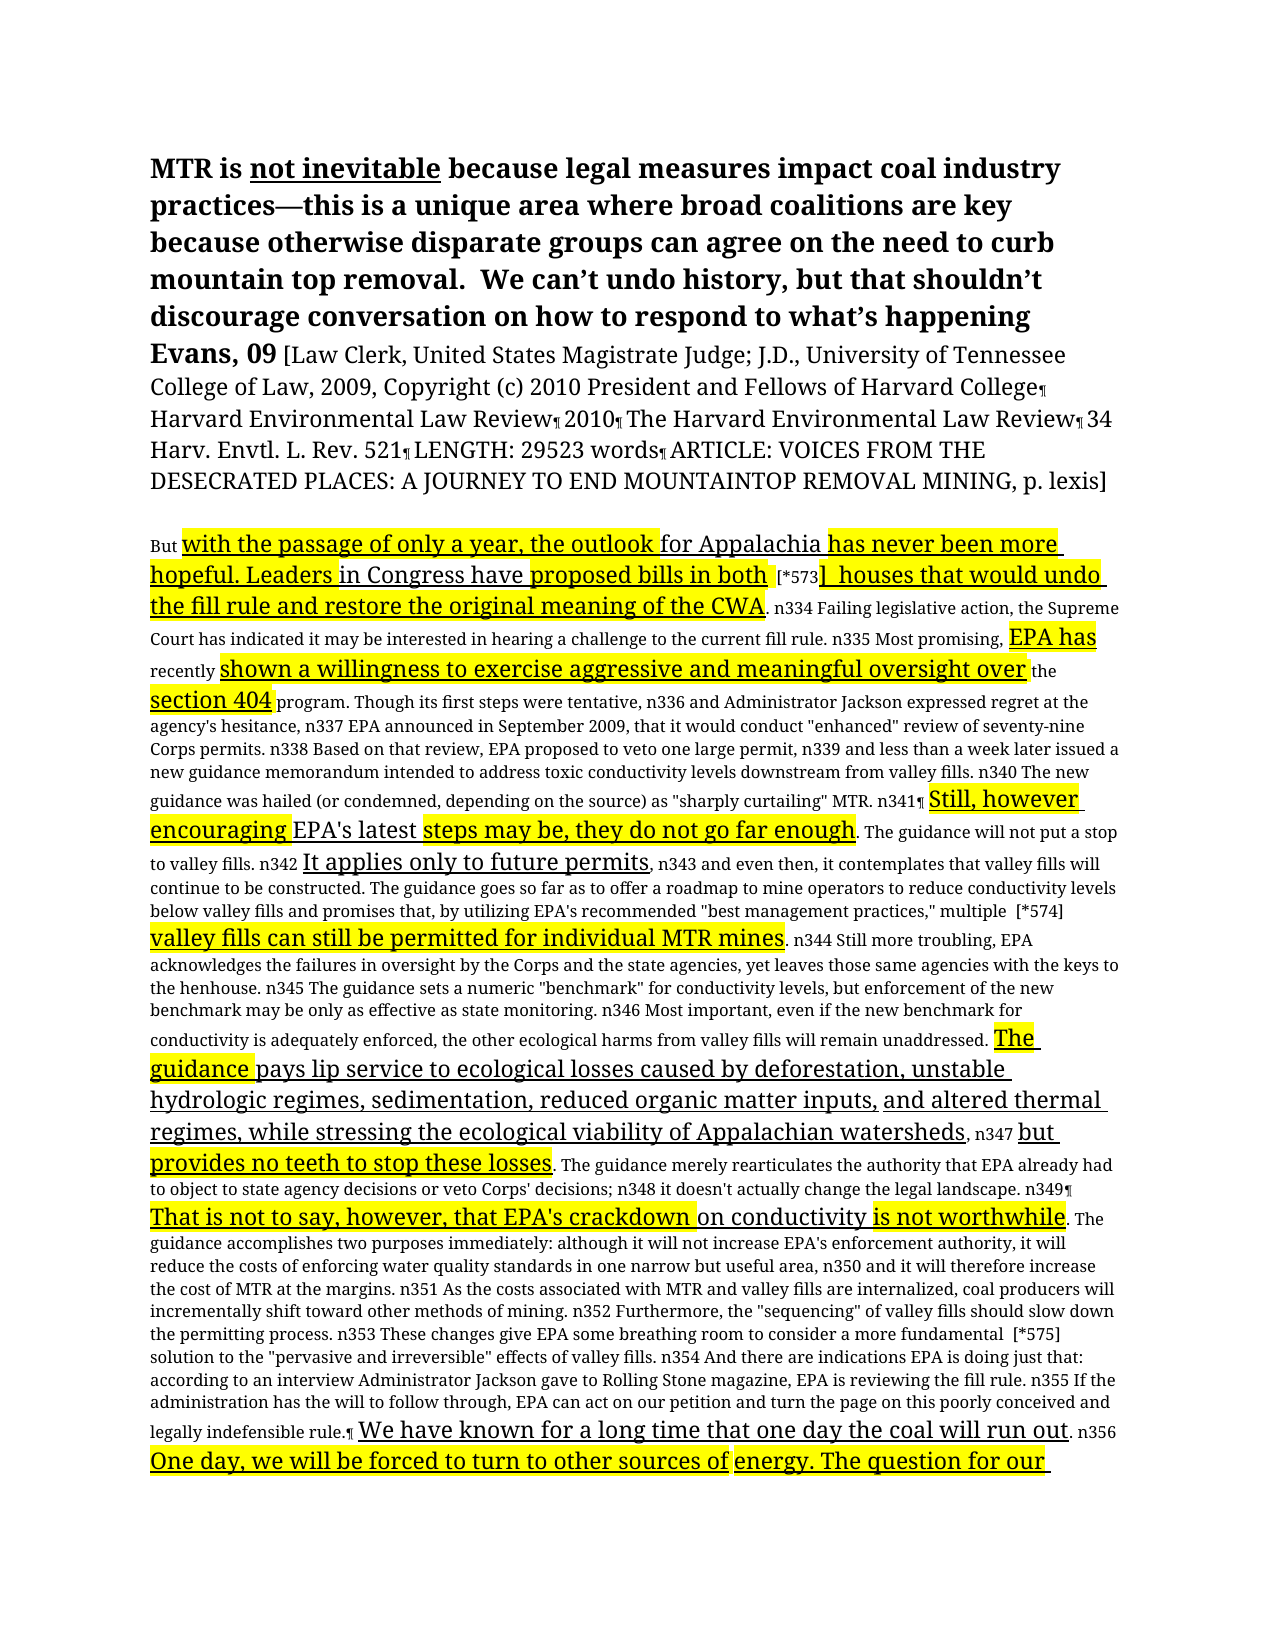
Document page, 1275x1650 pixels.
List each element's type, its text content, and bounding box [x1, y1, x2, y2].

subtitle MTR is not inevitable because legal measures impact coal industry practices—this is a unique area where broad coalitions are key because otherwise disparate groups can agree on the need to curb mountain top removal. We can’t undo history, but that shouldn’t discourage conversation on how to respond to what’s happening [150, 150, 1125, 334]
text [150, 527, 1125, 1476]
text Evans, 09 [Law Clerk, United States Magistrate Judge; J.D., University of Tennessee College of Law, 2009, Copyright (c) 2010 President and Fellows of Harvard College¶ Harvard Environmental Law Review¶ 2010¶ The Harvard Environmental Law Review¶ 34 Harv. Envtl. L. Rev. 521¶ LENGTH: 29523 words¶ ARTICLE: VOICES FROM THE DESECRATED PLACES: A JOURNEY TO END MOUNTAINTOP REMOVAL MINING, p. lexis] [150, 334, 1125, 496]
